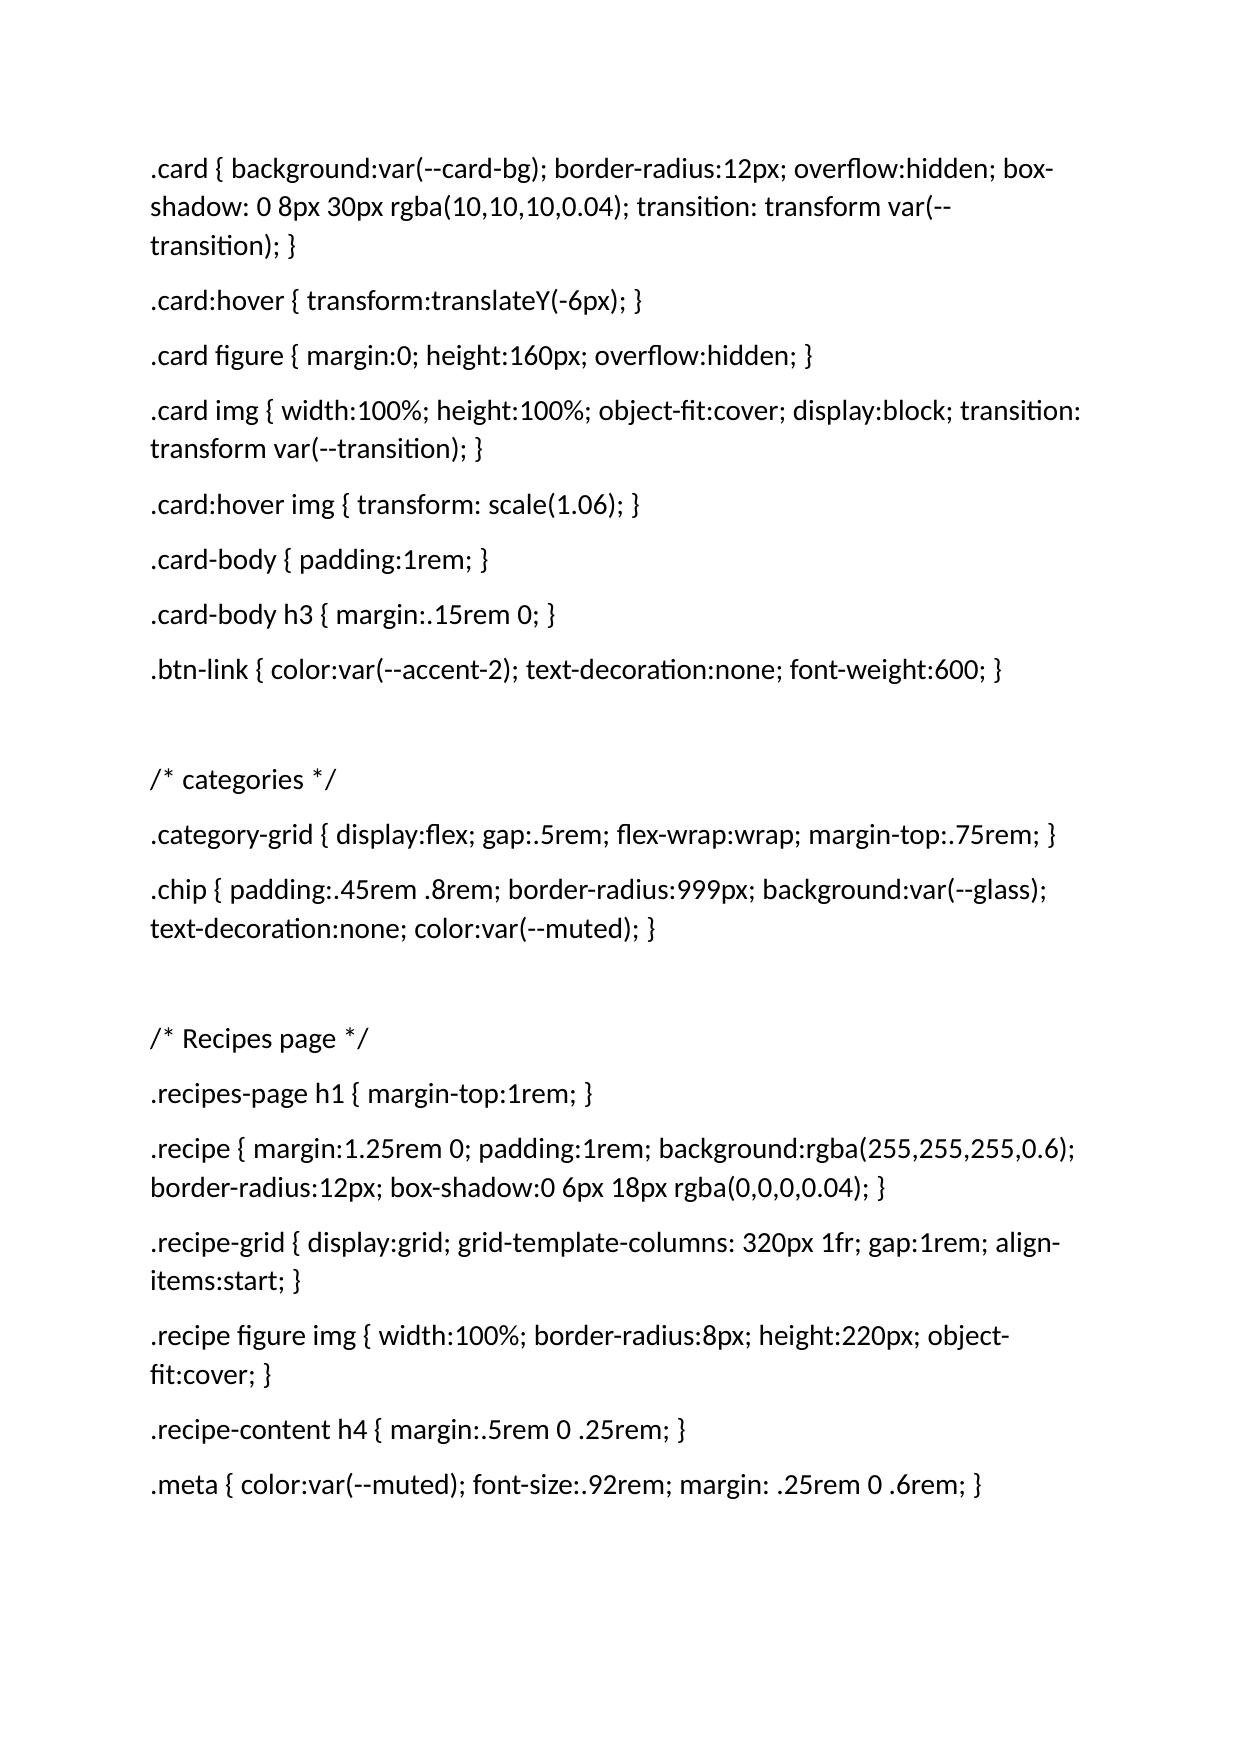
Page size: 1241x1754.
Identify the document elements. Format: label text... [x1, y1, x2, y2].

text .card-body h3 { margin:.15rem 0; } [150, 596, 1090, 632]
text .recipe-content h4 { margin:.5rem 0 .25rem; } [150, 1411, 1090, 1447]
text .card { background:var(--card-bg); border-radius:12px; overflow:hidden; box-shadow: 0 8px 30px rgba(10,10,10,0.04); transition: transform var(--transition); } [150, 150, 1090, 262]
text .category-grid { display:flex; gap:.5rem; flex-wrap:wrap; margin-top:.75rem; } [150, 816, 1090, 852]
text .card:hover img { transform: scale(1.06); } [150, 486, 1090, 521]
text .recipe-grid { display:grid; grid-template-columns: 320px 1fr; gap:1rem; align-items:start; } [150, 1224, 1090, 1298]
text .card img { width:100%; height:100%; object-fit:cover; display:block; transition: transform var(--transition); } [150, 392, 1090, 466]
text .card figure { margin:0; height:160px; overflow:hidden; } [150, 337, 1090, 373]
text .card:hover { transform:translateY(-6px); } [150, 282, 1090, 318]
text .recipes-page h1 { margin-top:1rem; } [150, 1075, 1090, 1111]
text .recipe { margin:1.25rem 0; padding:1rem; background:rgba(255,255,255,0.6); border-radius:12px; box-shadow:0 6px 18px rgba(0,0,0,0.04); } [150, 1130, 1090, 1204]
text .card-body { padding:1rem; } [150, 541, 1090, 576]
text .chip { padding:.45rem .8rem; border-radius:999px; background:var(--glass); text-decoration:none; color:var(--muted); } [150, 871, 1090, 946]
text .meta { color:var(--muted); font-size:.92rem; margin: .25rem 0 .6rem; } [150, 1466, 1090, 1502]
text /* categories */ [150, 761, 1090, 797]
text .recipe figure img { width:100%; border-radius:8px; height:220px; object-fit:cover; } [150, 1317, 1090, 1391]
text /* Recipes page */ [150, 1020, 1090, 1056]
text .btn-link { color:var(--accent-2); text-decoration:none; font-weight:600; } [150, 651, 1090, 687]
